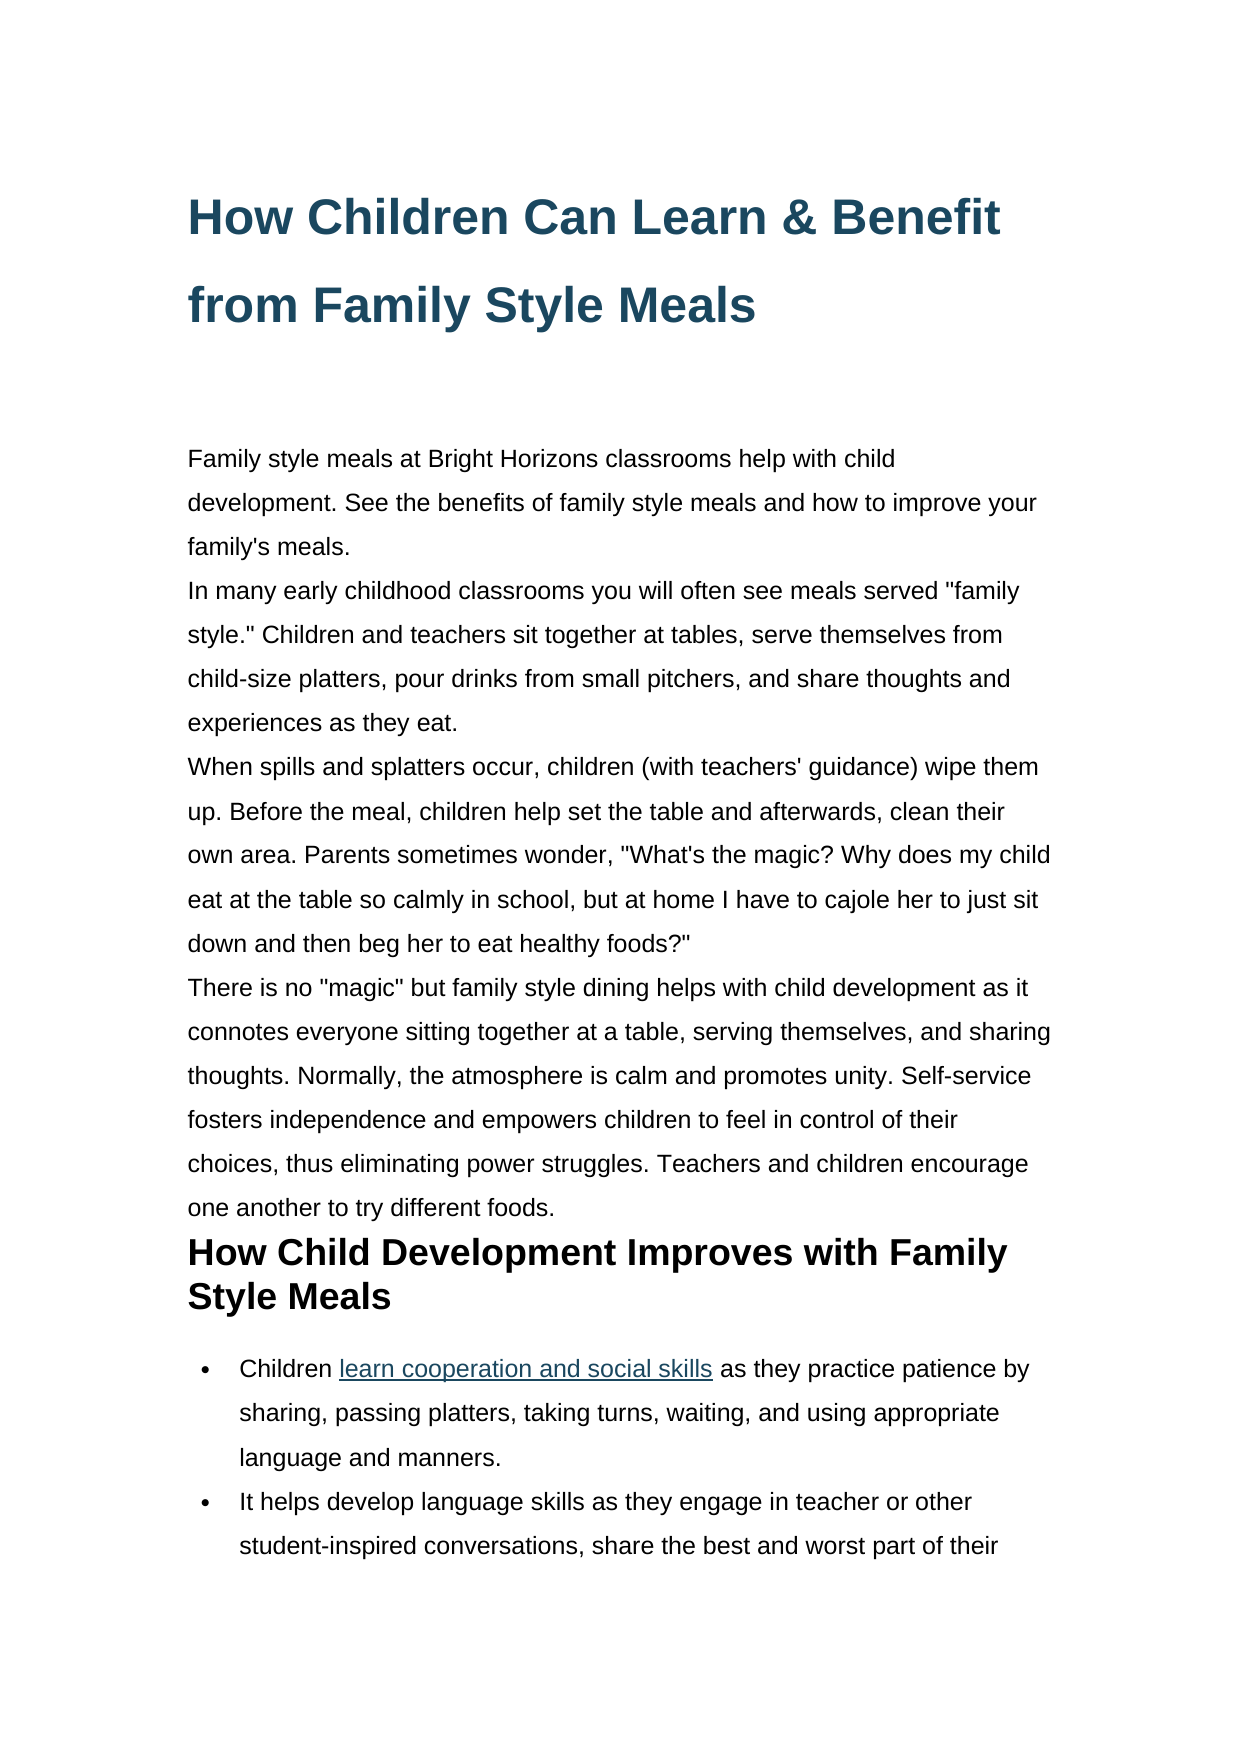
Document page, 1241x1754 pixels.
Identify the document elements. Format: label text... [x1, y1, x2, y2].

text There is no "magic" but family style dining helps with child development as it connotes everyone sitting together at a table, serving themselves, and sharing thoughts. Normally, the atmosphere is calm and promotes unity. Self-service fosters independence and empowers children to feel in control of their choices, thus eliminating power struggles. Teachers and children encourage one another to try different foods. [187, 965, 1053, 1229]
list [202, 1479, 1053, 1567]
text Family style meals at Bright Horizons classrooms help with child development. See the benefits of family style meals and how to improve your family's meals. [187, 436, 1053, 568]
text When spills and splatters occur, children (with teachers' guidance) wipe them up. Before the meal, children help set the table and afterwards, clean their own area. Parents sometimes wonder, "What's the magic? Why does my child eat at the table so calmly in school, but at home I have to cajole her to just sit down and then beg her to eat healthy foods?" [187, 745, 1053, 965]
text How Child Development Improves with Family Style Meals [187, 1229, 1053, 1318]
text How Children Can Learn & Benefit from Family Style Meals [187, 172, 1053, 348]
list Children learn cooperation and social skills as they practice patience by sharing, passing platters, taking turns, waiting, and using appropriate language and manners. [202, 1347, 1053, 1479]
text In many early childhood classrooms you will often see meals served "family style." Children and teachers sit together at tables, serve themselves from child-size platters, pour drinks from small pitchers, and share thoughts and experiences as they eat. [187, 568, 1053, 745]
